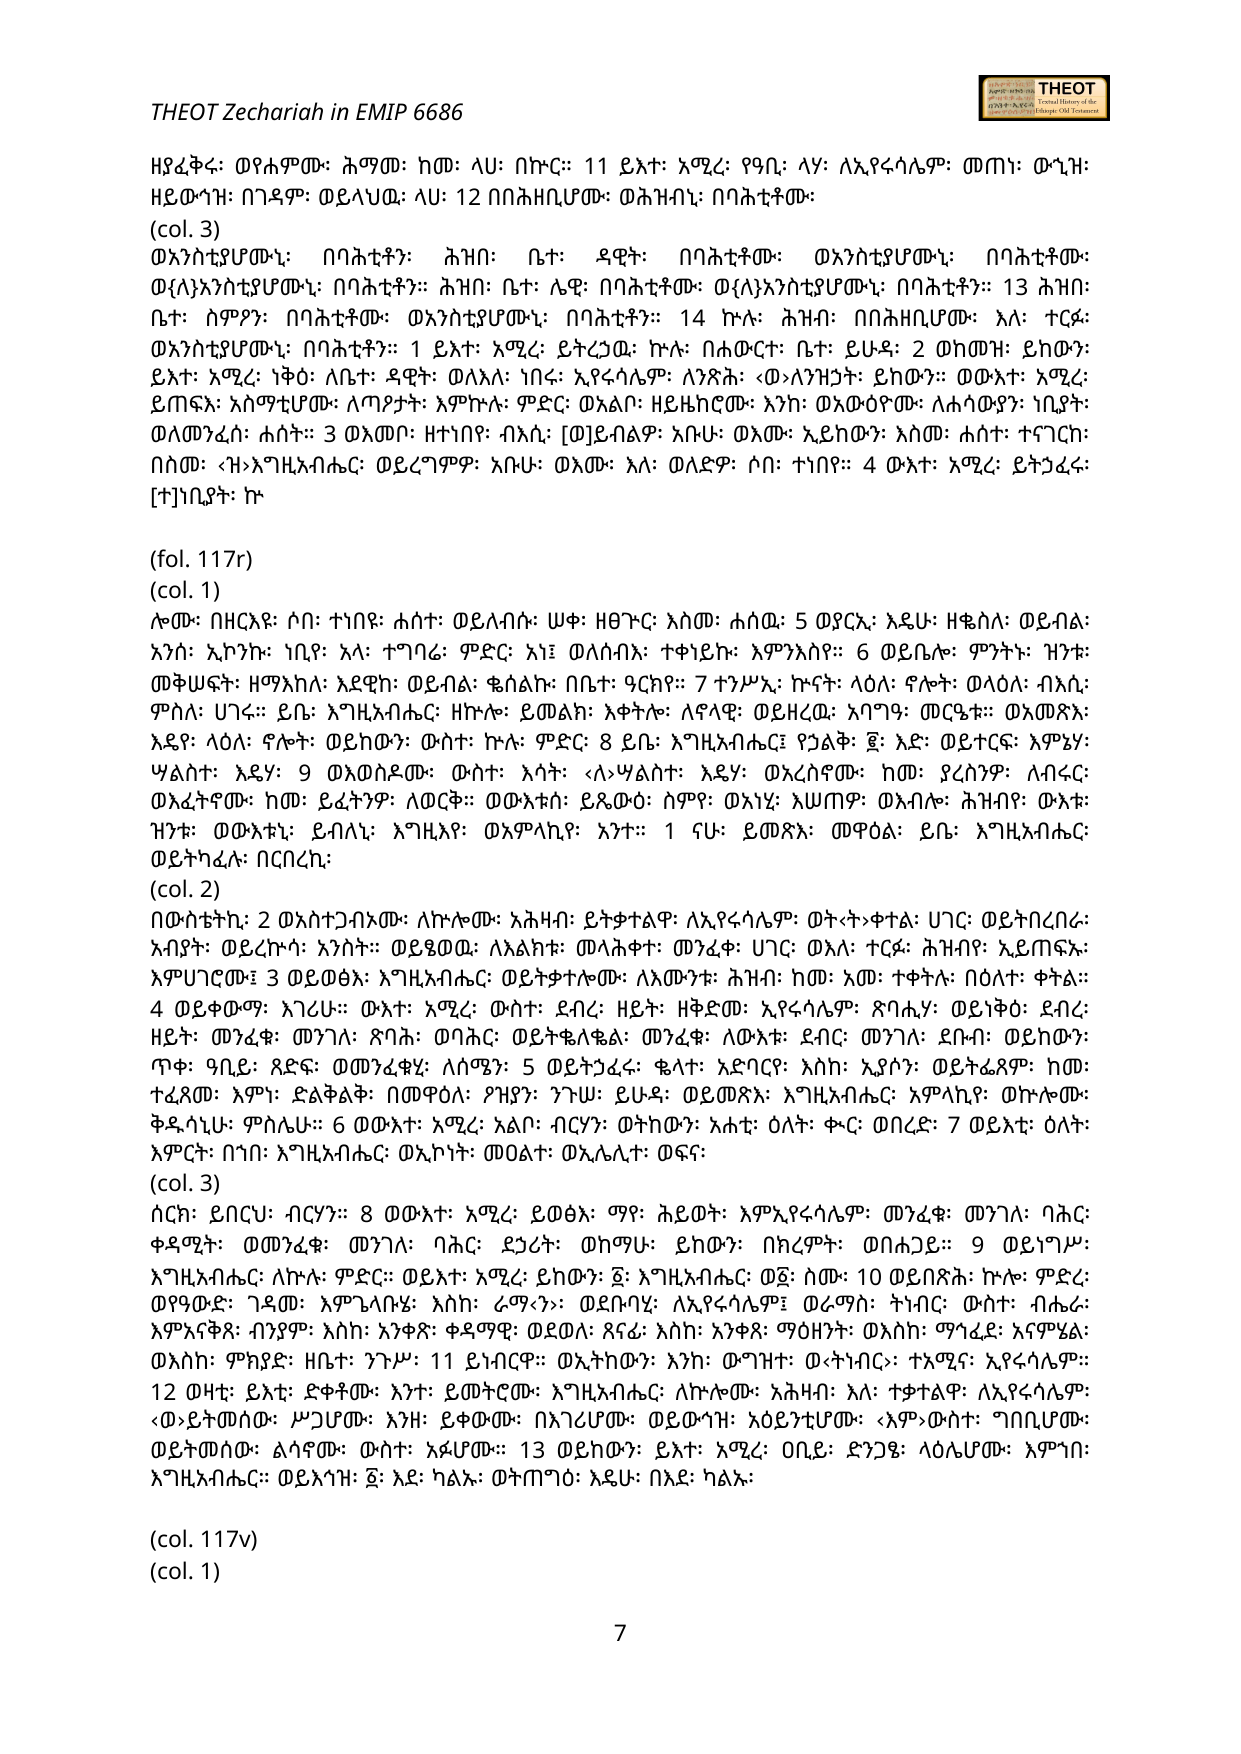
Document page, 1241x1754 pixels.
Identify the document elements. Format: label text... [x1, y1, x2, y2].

text (col. 117v) [150, 1523, 1090, 1554]
text (col. 3) [150, 1167, 1090, 1198]
text (col. 1) [150, 574, 1090, 605]
text (fol. 117r) [150, 542, 1090, 574]
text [150, 150, 1090, 212]
picture [978, 75, 1110, 121]
text በውስቴትኪ፡ 2 ወአስተጋብኦሙ፡ ለኵሎሙ፡ አሕዛብ፡ ይትቃተልዋ፡ ለኢየሩሳሌም፡ ወት‹ት›ቀተል፡ ሀገር፡ ወይትበረበራ፡ አብያት፡ ወይረኵሳ፡ አንስት። ወይፄወዉ፡ ለእልክቱ፡ መላሕቀተ፡ መንፈቀ፡ ሀገር፡ ወእለ፡ ተርፉ፡ ሕዝብየ፡ ኢይጠፍኡ፡ እምሀገሮሙ፤ 3 ወይወፅእ፡ እግዚአብሔር፡ ወይትቃተሎሙ፡ ለእሙንቱ፡ ሕዝብ፡ ከመ፡ አመ፡ ተቀትሉ፡ በዕለተ፡ ቀትል። 4 ወይቀውማ፡ እገሪሁ። ውእተ፡ አሚረ፡ ውስተ፡ ደብረ፡ ዘይት፡ ዘቅድመ፡ ኢየሩሳሌም፡ ጽባሒሃ፡ ወይነቅዕ፡ ደብረ፡ ዘይት፡ መንፈቁ፡ መንገለ፡ ጽባሕ፡ ወባሕር፡ ወይትቈለቈል፡ መንፈቁ፡ ለውእቱ፡ ደብር፡ መንገለ፡ ደቡብ፡ ወይከውን፡ ጥቀ፡ ዓቢይ፡ ጸድፍ፡ ወመንፈቁሂ፡ ለሰሜን፡ 5 ወይትኃፈሩ፡ ቈላተ፡ አድባርየ፡ እስከ፡ ኢያሶን፡ ወይትፌጸም፡ ከመ፡ ተፈጸመ፡ እምነ፡ ድልቅልቅ፡ በመዋዕለ፡ ዖዝያን፡ ንጉሠ፡ ይሁዳ፡ ወይመጽእ፡ እግዚአብሔር፡ አምላኪየ፡ ወኵሎሙ፡ ቅዱሳኒሁ፡ ምስሌሁ። 6 ወውእተ፡ አሚረ፡ አልቦ፡ ብርሃን፡ ወትከውን፡ አሐቲ፡ ዕለት፡ ቊር፡ ወበረድ፡ 7 ወይእቲ፡ ዕለት፡ እምርት፡ በኀበ፡ እግዚአብሔር፡ ወኢኮነት፡ መዐልተ፡ ወኢሌሊተ፡ ወፍና፡ [150, 904, 1090, 1167]
text (col. 2) [150, 872, 1090, 904]
text ሎሙ፡ በዘርእዩ፡ ሶበ፡ ተነበዩ፡ ሐሰተ፡ ወይለብሱ፡ ሠቀ፡ ዘፀጕር፡ እስመ፡ ሐሰዉ፡ 5 ወያርኢ፡ እዴሁ፡ ዘቈስለ፡ ወይብል፡ አንሰ፡ ኢኮንኩ፡ ነቢየ፡ አላ፡ ተግባሬ፡ ምድር፡ አነ፤ ወለሰብእ፡ ተቀነይኩ፡ እምንእስየ። 6 ወይቤሎ፡ ምንትኑ፡ ዝንቱ፡ መቅሠፍት፡ ዘማእከለ፡ እደዊከ፡ ወይብል፡ ቈሰልኩ፡ በቤተ፡ ዓርክየ። 7 ተንሥኢ፡ ኵናት፡ ላዕለ፡ ኖሎት፡ ወላዕለ፡ ብእሲ፡ ምስለ፡ ሀገሩ። ይቤ፡ እግዚአብሔር፡ ዘኵሎ፡ ይመልክ፡ እቀትሎ፡ ለኖላዊ፡ ወይዘረዉ፡ አባግዓ፡ መርዔቱ። ወአመጽእ፡ እዴየ፡ ላዕለ፡ ኖሎት፡ ወይከውን፡ ውስተ፡ ኵሉ፡ ምድር፡ 8 ይቤ፡ እግዚአብሔር፤ የኃልቅ፡ ፪፡ እድ፡ ወይተርፍ፡ እምኔሃ፡ ሣልስተ፡ እዴሃ፡ 9 ወእወስዶሙ፡ ውስተ፡ እሳት፡ ‹ለ›ሣልስተ፡ እዴሃ፡ ወአረስኖሙ፡ ከመ፡ ያረስንዎ፡ ለብሩር፡ ወእፈትኖሙ፡ ከመ፡ ይፈትንዎ፡ ለወርቅ። ወውእቱሰ፡ ይጼውዕ፡ ስምየ፡ ወአነሂ፡ እሠጠዎ፡ ወእብሎ፡ ሕዝብየ፡ ውእቱ፡ ዝንቱ፡ ወውእቱኒ፡ ይብለኒ፡ እግዚእየ፡ ወአምላኪየ፡ አንተ። 1 ናሁ፡ ይመጽእ፡ መዋዕል፡ ይቤ፡ እግዚአብሔር፡ ወይትካፈሉ፡ በርበረኪ፡ [150, 605, 1090, 872]
text ወአንስቲያሆሙኒ፡ በባሕቲቶን፡ ሕዝበ፡ ቤተ፡ ዳዊት፡ በባሕቲቶሙ፡ ወአንስቲያሆሙኒ፡ በባሕቲቶሙ፡ ወ{ለ}አንስቲያሆሙኒ፡ በባሕቲቶን። ሕዝበ፡ ቤተ፡ ሌዊ፡ በባሕቲቶሙ፡ ወ{ለ}አንስቲያሆሙኒ፡ በባሕቲቶን። 13 ሕዝበ፡ ቤተ፡ ስምዖን፡ በባሕቲቶሙ፡ ወአንስቲያሆሙኒ፡ በባሕቲቶን። 14 ኵሉ፡ ሕዝብ፡ በበሕዘቢሆሙ፡ እለ፡ ተርፉ፡ ወአንስቲያሆሙኒ፡ በባሕቲቶን። 1 ይእተ፡ አሚረ፡ ይትረኃዉ፡ ኵሉ፡ በሐውርተ፡ ቤተ፡ ይሁዳ፡ 2 ወከመዝ፡ ይከውን፡ ይእተ፡ አሚረ፡ ነቅዕ፡ ለቤተ፡ ዳዊት፡ ወለእለ፡ ነበሩ፡ ኢየሩሳሌም፡ ለንጽሕ፡ ‹ወ›ለንዝኃት፡ ይከውን። ወውእተ፡ አሚረ፡ ይጠፍእ፡ አስማቲሆሙ፡ ለጣዖታት፡ እምኵሉ፡ ምድር፡ ወአልቦ፡ ዘይዜከሮሙ፡ እንከ፡ ወአውዕዮሙ፡ ለሐሳውያን፡ ነቢያት፡ ወለመንፈሰ፡ ሐሰት። 3 ወእመቦ፡ ዘተነበየ፡ ብእሲ፡ [ወ]ይብልዎ፡ አቡሁ፡ ወእሙ፡ ኢይከውን፡ እስመ፡ ሐሰተ፡ ተናገርከ፡ በስመ፡ ‹ዝ›እግዚአብሔር፡ ወይረግምዎ፡ አቡሁ፡ ወእሙ፡ እለ፡ ወለድዎ፡ ሶበ፡ ተነበየ። 4 ውእተ፡ አሚረ፡ ይትኃፈሩ፡ [ተ]ነቢያት፡ ኵ [150, 244, 1090, 511]
text (col. 3) [150, 212, 1090, 244]
text (col. 1) [150, 1554, 1090, 1586]
text ሰርክ፡ ይበርህ፡ ብርሃን። 8 ወውእተ፡ አሚረ፡ ይወፅእ፡ ማየ፡ ሕይወት፡ እምኢየሩሳሌም፡ መንፈቁ፡ መንገለ፡ ባሕር፡ ቀዳሚት፡ ወመንፈቁ፡ መንገለ፡ ባሕር፡ ደኃሪት፡ ወከማሁ፡ ይከውን፡ በክረምት፡ ወበሐጋይ። 9 ወይነግሥ፡ እግዚአብሔር፡ ለኵሉ፡ ምድር። ወይእተ፡ አሚረ፡ ይከውን፡ ፩፡ እግዚአብሔር፡ ወ፩፡ ስሙ፡ 10 ወይበጽሕ፡ ኵሎ፡ ምድረ፡ ወየዓውድ፡ ገዳመ፡ እምጌላቡሄ፡ እስከ፡ ራማ‹ን›፡ ወደቡባሂ፡ ለኢየሩሳሌም፤ ወራማስ፡ ትነብር፡ ውስተ፡ ብሔራ፡ እምአናቅጸ፡ ብንያም፡ እስከ፡ አንቀጽ፡ ቀዳማዊ፡ ወደወለ፡ ጸናፊ፡ እስከ፡ አንቀጸ፡ ማዕዘንት፡ ወእስከ፡ ማኅፈደ፡ አናምሄል፡ ወእስከ፡ ምክያድ፡ ዘቤተ፡ ንጉሥ፡ 11 ይነብርዋ። ወኢትከውን፡ እንከ፡ ውግዝተ፡ ወ‹ትነብር›፡ ተአሚና፡ ኢየሩሳሌም። 12 ወዛቲ፡ ይእቲ፡ ድቀቶሙ፡ እንተ፡ ይመትሮሙ፡ እግዚአብሔር፡ ለኵሎሙ፡ አሕዛብ፡ እለ፡ ተቃተልዋ፡ ለኢየሩሳሌም፡ ‹ወ›ይትመሰው፡ ሥጋሆሙ፡ እንዘ፡ ይቀውሙ፡ በእገሪሆሙ፡ ወይውኅዝ፡ አዕይንቲሆሙ፡ ‹እም›ውስተ፡ ግበቢሆሙ፡ ወይትመሰው፡ ልሳኖሙ፡ ውስተ፡ አፉሆሙ። 13 ወይከውን፡ ይእተ፡ አሚረ፡ ዐቢይ፡ ድንጋፄ፡ ላዕሌሆሙ፡ እምኀበ፡ እግዚአብሔር። ወይእኅዝ፡ ፩፡ እደ፡ ካልኡ፡ ወትጠግዕ፡ እዴሁ፡ በእደ፡ ካልኡ፡ [150, 1198, 1090, 1492]
